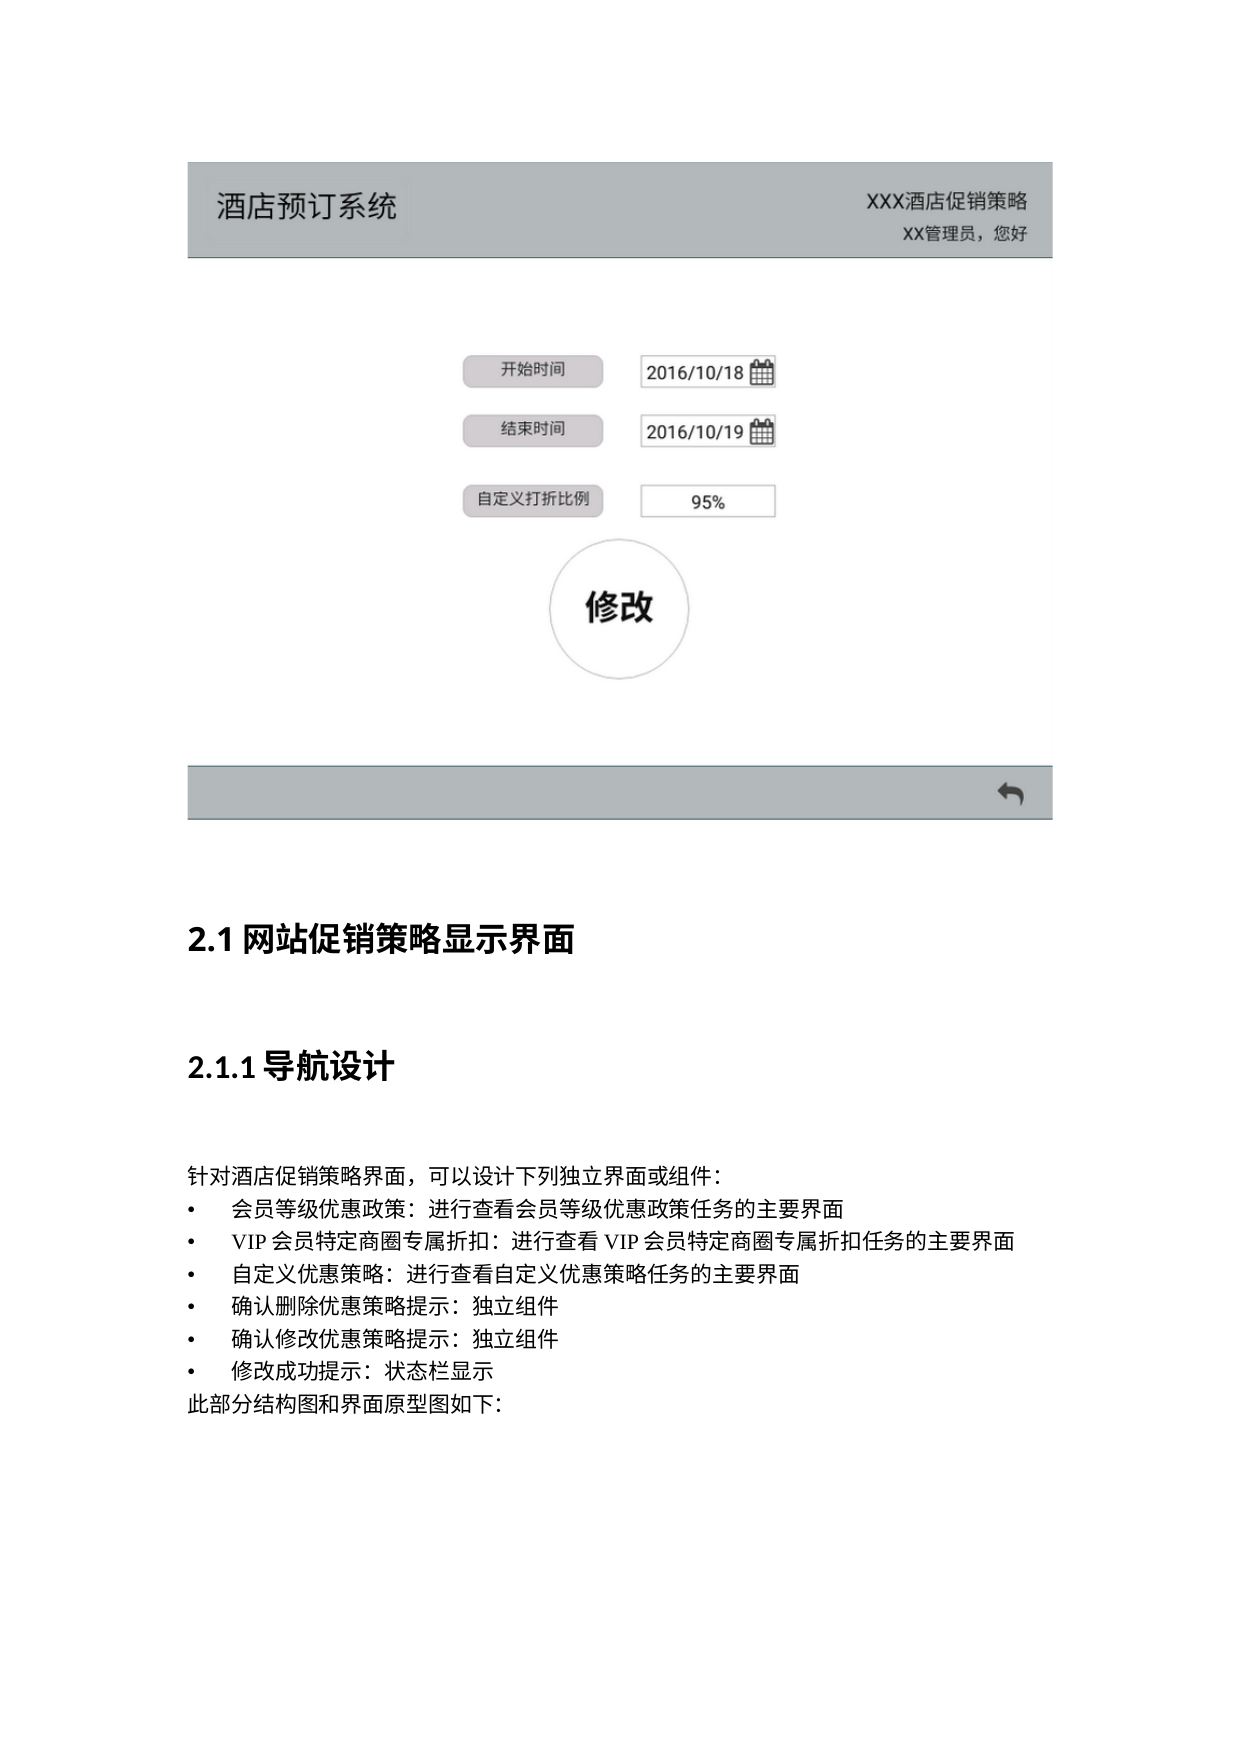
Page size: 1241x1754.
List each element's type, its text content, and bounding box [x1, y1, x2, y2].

picture [187, 162, 1053, 820]
list 确认删除优惠策略提示：独立组件 [187, 1289, 1053, 1321]
subtitle 2.1.1导航设计 [187, 1031, 1053, 1096]
subtitle 2.1网站促销策略显示界面 [187, 904, 1053, 969]
text 此部分结构图和界面原型图如下： [187, 1386, 1053, 1419]
list 会员等级优惠政策：进行查看会员等级优惠政策任务的主要界面 [187, 1191, 1053, 1224]
list 确认修改优惠策略提示：独立组件 [187, 1321, 1053, 1354]
list VIP会员特定商圈专属折扣：进行查看VIP会员特定商圈专属折扣任务的主要界面 [187, 1224, 1053, 1256]
text 针对酒店促销策略界面，可以设计下列独立界面或组件： [187, 1159, 1053, 1191]
list 自定义优惠策略：进行查看自定义优惠策略任务的主要界面 [187, 1256, 1053, 1289]
list 修改成功提示：状态栏显示 [187, 1354, 1053, 1386]
